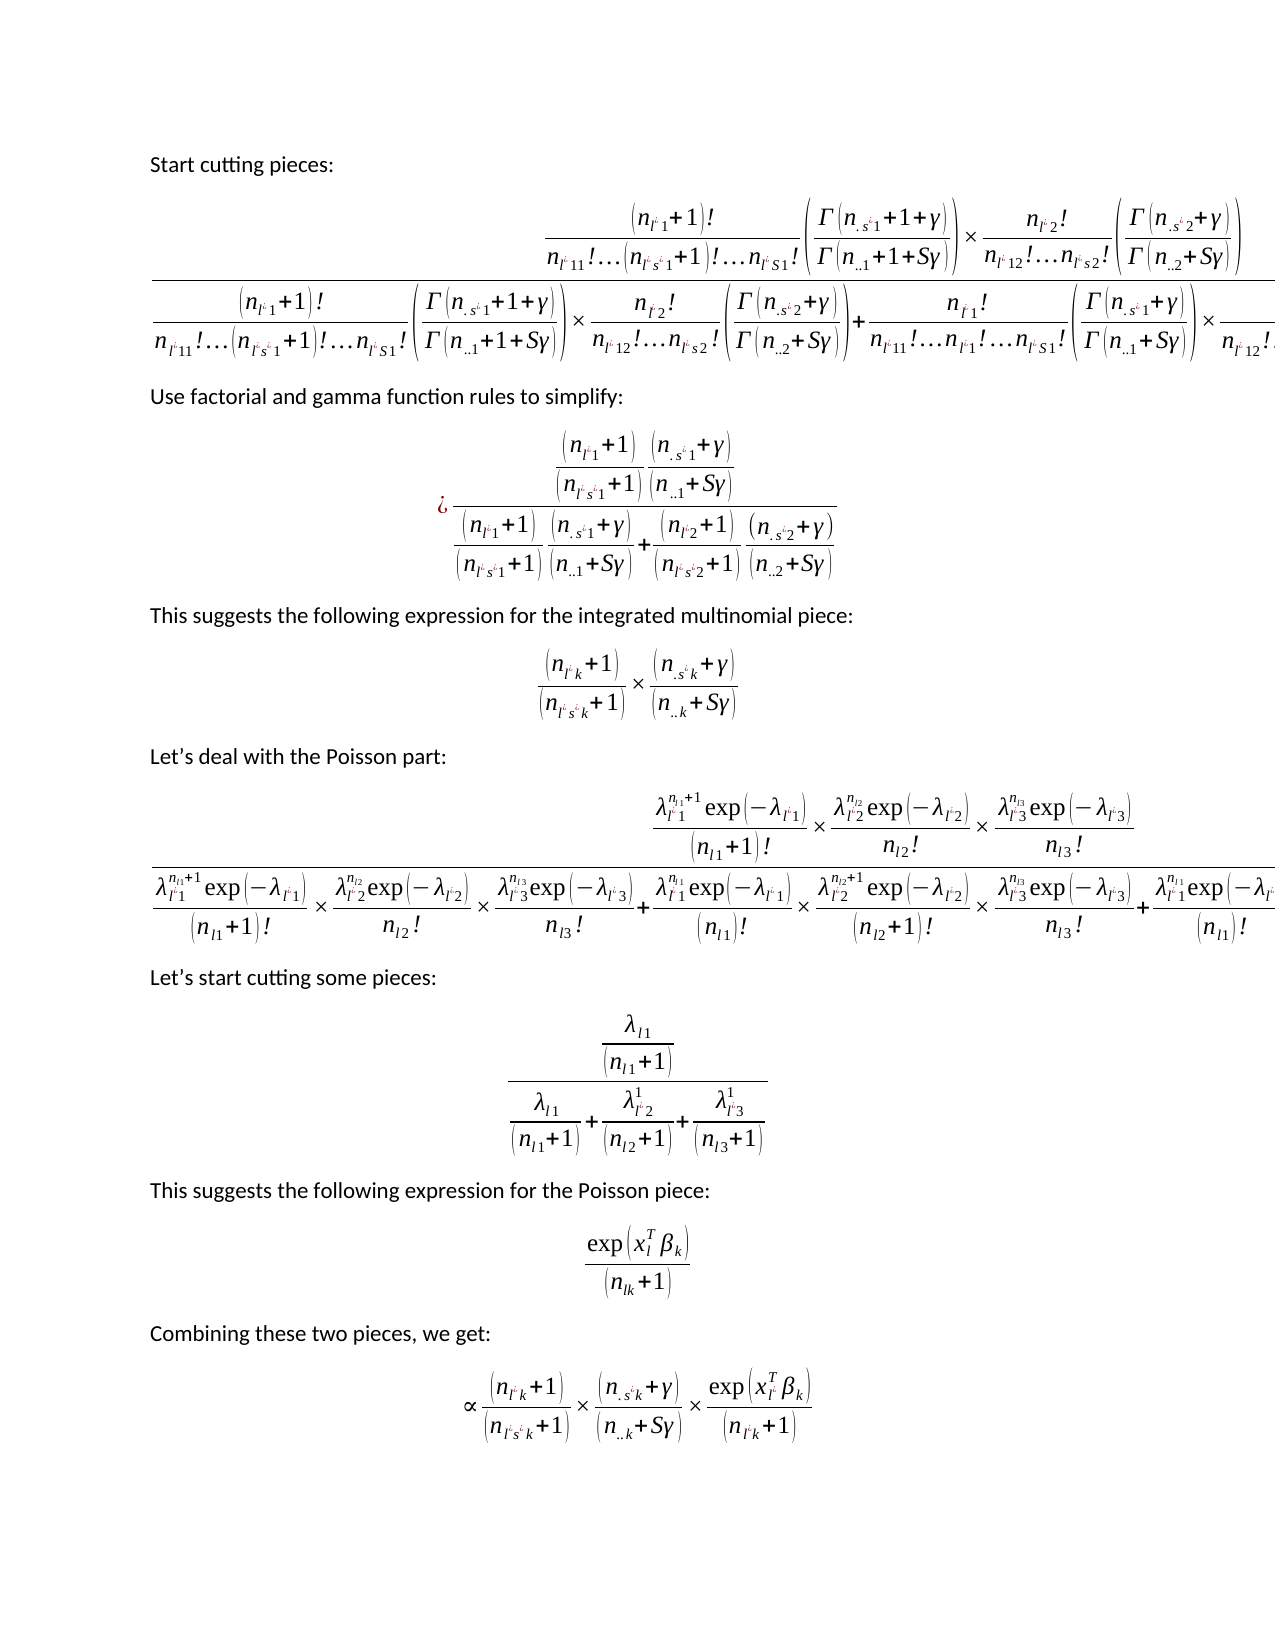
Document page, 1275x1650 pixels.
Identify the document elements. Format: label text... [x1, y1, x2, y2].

text Let’s deal with the Poisson part: [150, 742, 1125, 770]
text Let’s start cutting some pieces: [150, 963, 1125, 992]
text This suggests the following expression for the integrated multinomial piece: [150, 601, 1125, 629]
text Start cutting pieces: [150, 150, 1125, 178]
text This suggests the following expression for the Poisson piece: [150, 1177, 1125, 1205]
text Use factorial and gamma function rules to simplify: [150, 382, 1125, 410]
text Combining these two pieces, we get: [150, 1319, 1125, 1347]
